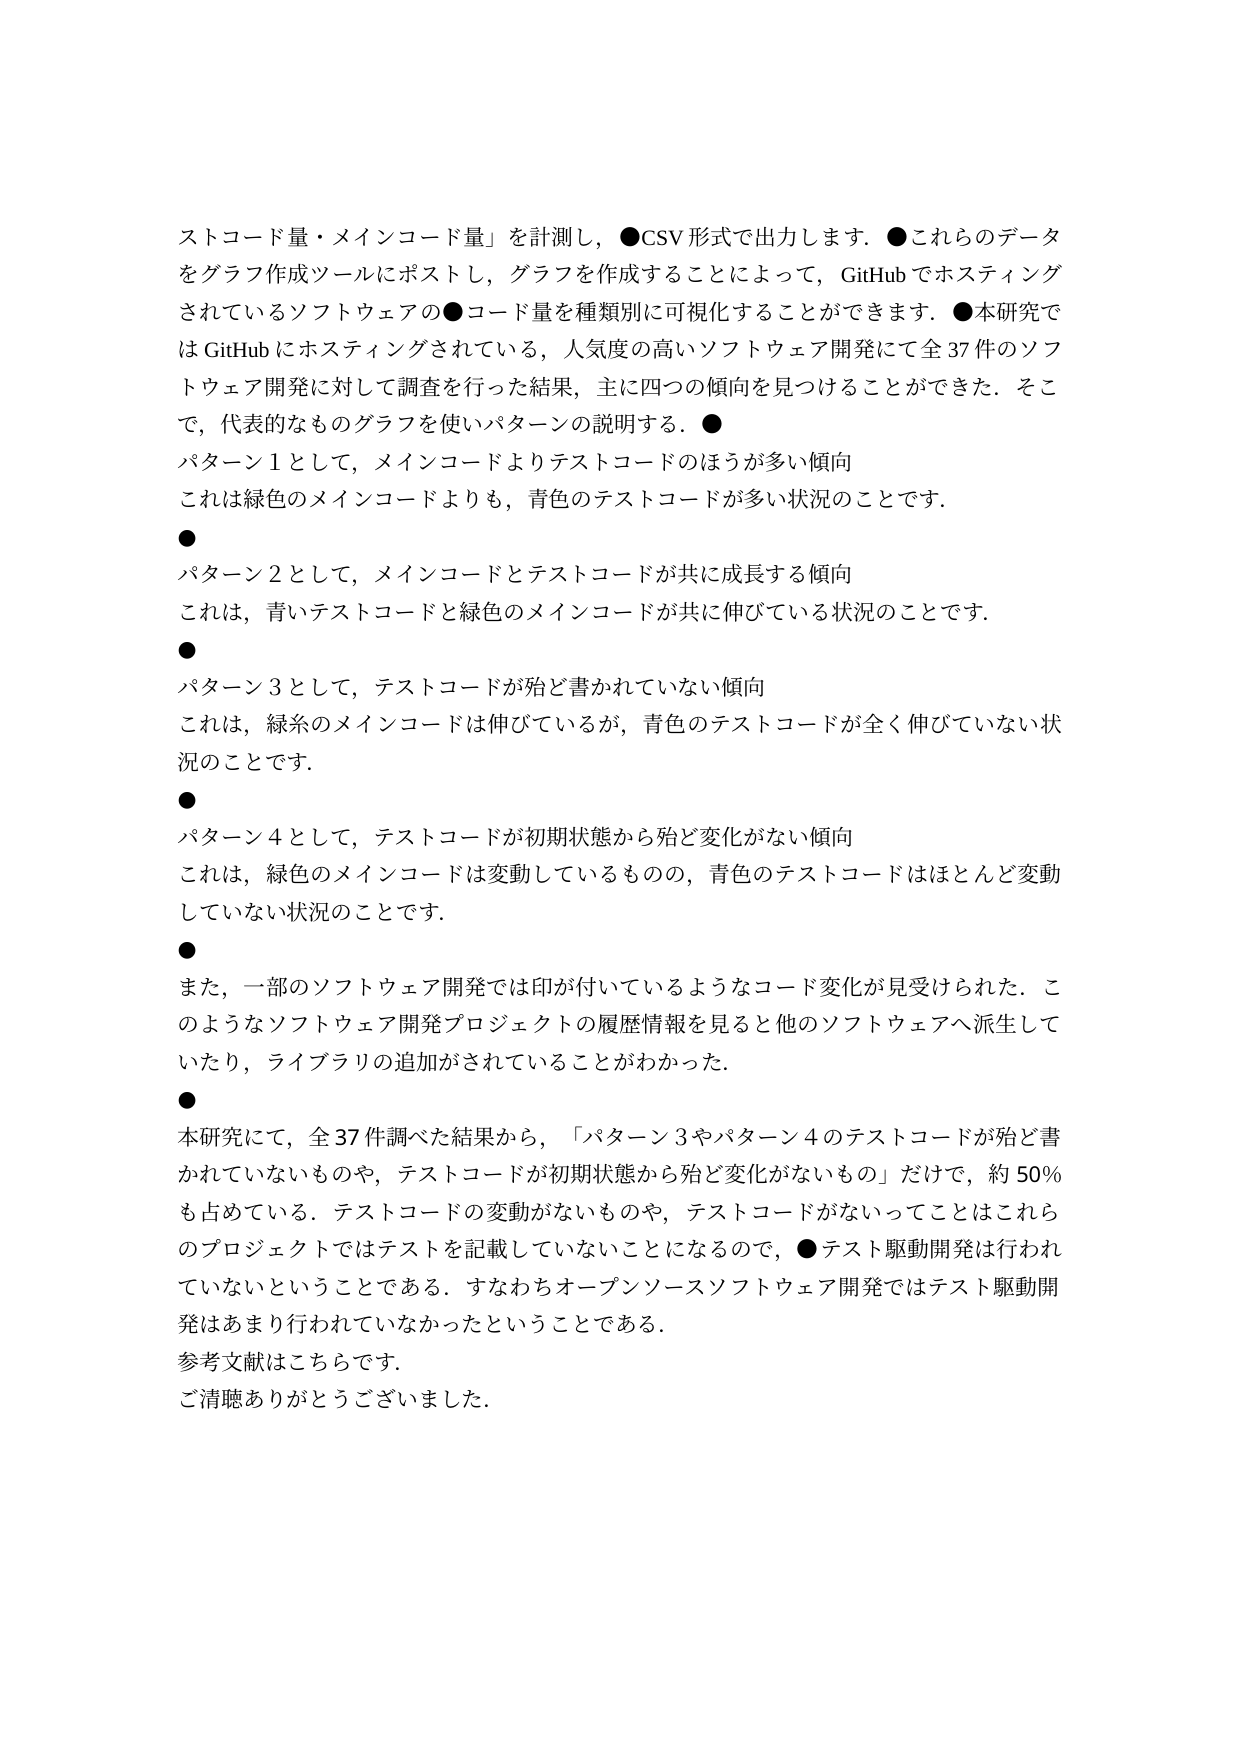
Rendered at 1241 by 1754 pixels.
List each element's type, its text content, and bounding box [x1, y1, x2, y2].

text これは，青いテストコードと緑色のメインコードが共に伸びている状況のことです． [177, 592, 1063, 629]
text ● [177, 929, 1063, 967]
text また，一部のソフトウェア開発では印が付いているようなコード変化が見受けられた．このようなソフトウェア開発プロジェクトの履歴情報を見ると他のソフトウェアへ派生していたり，ライブラリの追加がされていることがわかった． [177, 967, 1063, 1079]
text ● [177, 629, 1063, 667]
text これは，緑色のメインコードは変動しているものの，青色のテストコードはほとんど変動していない状況のことです． [177, 854, 1063, 929]
text 本研究にて，全37件調べた結果から，「パターン３やパターン４のテストコードが殆ど書かれていないものや，テストコードが初期状態から殆ど変化がないもの」だけで，約50％も占めている．テストコードの変動がないものや，テストコードがないってことはこれらのプロジェクトではテストを記載していないことになるので，●テスト駆動開発は行われていないということである．すなわちオープンソースソフトウェア開発ではテスト駆動開発はあまり行われていなかったということである． [177, 1117, 1063, 1342]
text パターン４として，テストコードが初期状態から殆ど変化がない傾向 [177, 817, 1063, 854]
text これは，緑糸のメインコードは伸びているが，青色のテストコードが全く伸びていない状況のことです． [177, 704, 1063, 779]
text ● [177, 1079, 1063, 1117]
text ご清聴ありがとうございました． [177, 1379, 1063, 1417]
text パターン３として，テストコードが殆ど書かれていない傾向 [177, 667, 1063, 704]
text パターン２として，メインコードとテストコードが共に成長する傾向 [177, 554, 1063, 592]
text パターン１として，メインコードよりテストコードのほうが多い傾向 [177, 442, 1063, 479]
text これは緑色のメインコードよりも，青色のテストコードが多い状況のことです． [177, 479, 1063, 517]
text ● [177, 779, 1063, 817]
text ● [177, 517, 1063, 554]
text 参考文献はこちらです． [177, 1342, 1063, 1379]
